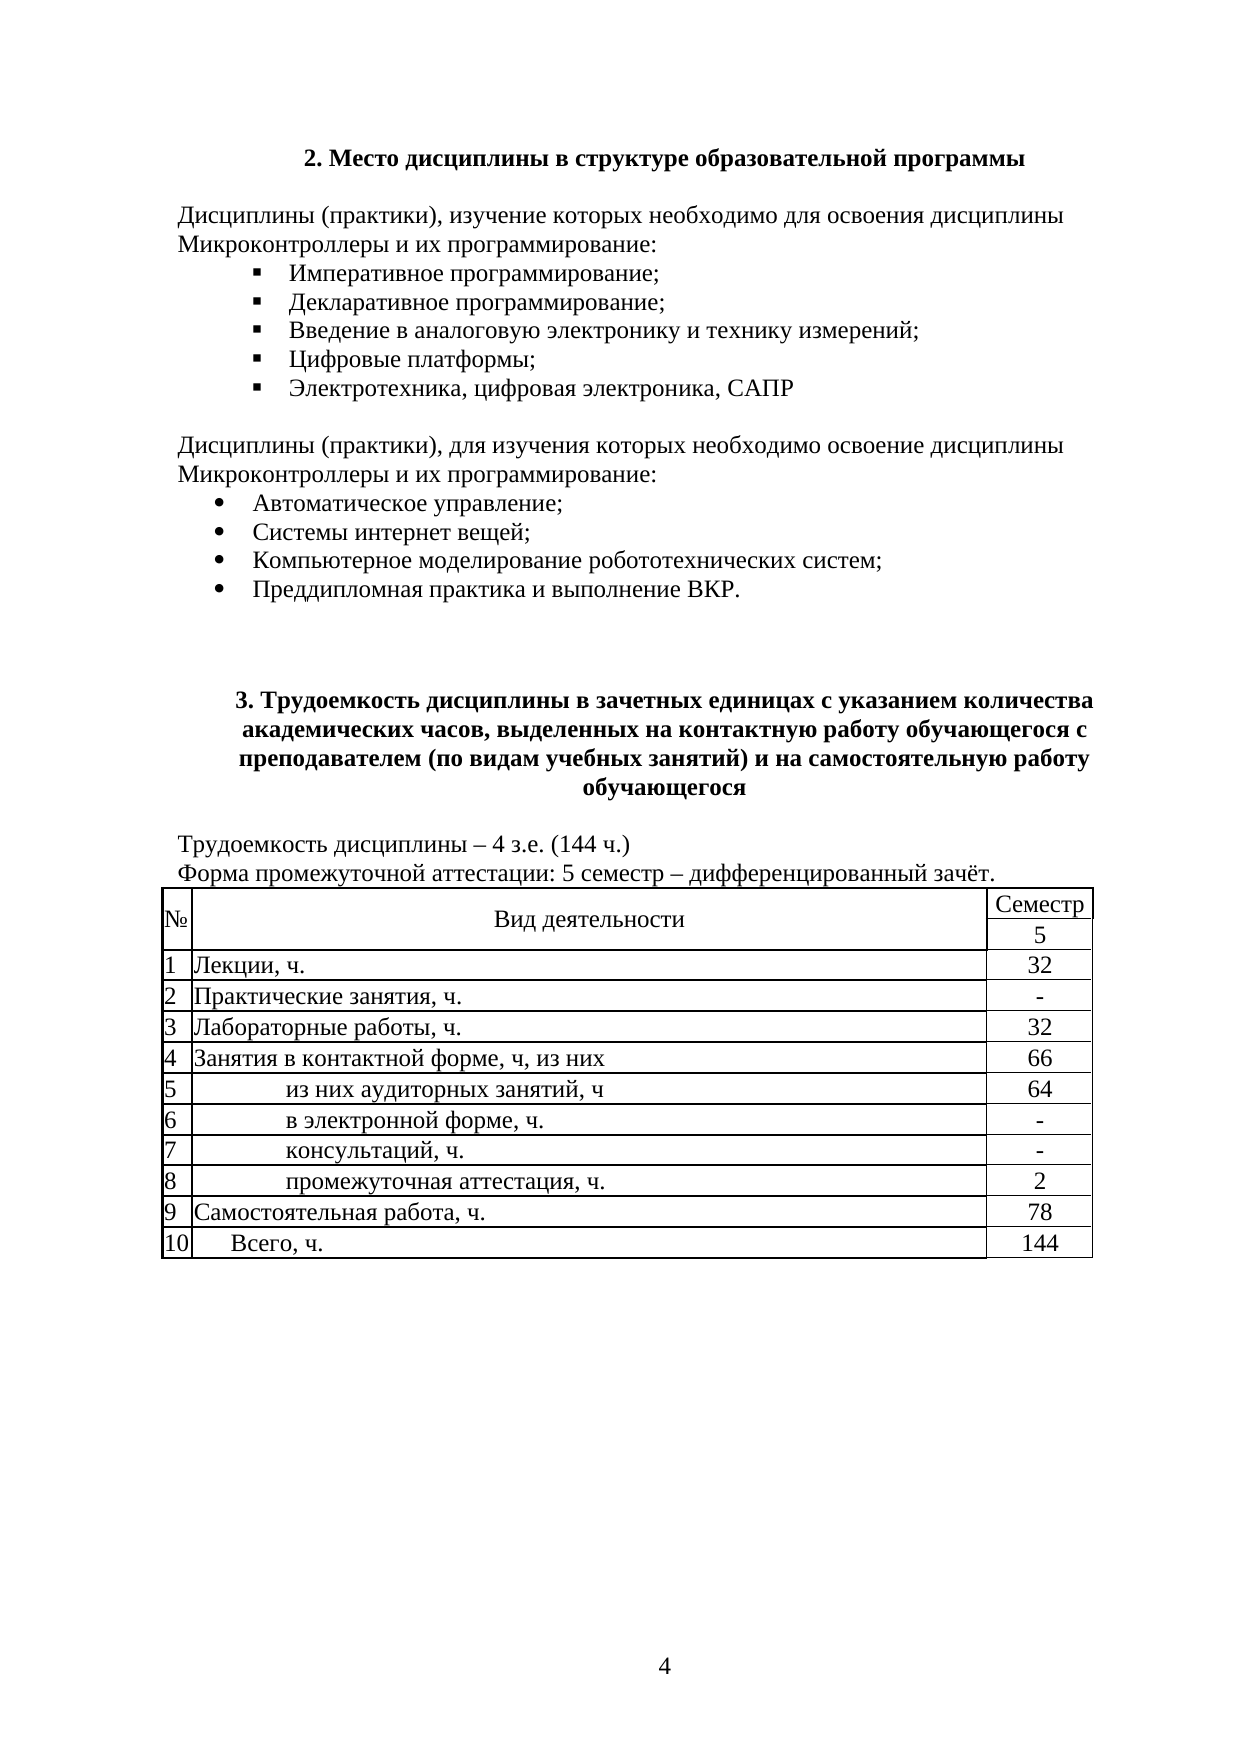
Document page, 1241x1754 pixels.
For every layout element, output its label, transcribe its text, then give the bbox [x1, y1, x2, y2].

table_cell промежуточная аттестация, ч. [193, 1166, 986, 1195]
list Декларативное программирование; [251, 287, 1152, 316]
table_cell 2 [164, 981, 191, 1010]
table_cell - [987, 1134, 1092, 1164]
table_cell 3 [164, 1012, 191, 1041]
table_cell в электронной форме, ч. [193, 1105, 986, 1133]
list Императивное программирование; [251, 258, 1152, 287]
table_cell Практические занятия, ч. [193, 981, 986, 1010]
table_cell Самостоятельная работа, ч. [193, 1197, 986, 1226]
table_cell 7 [164, 1136, 191, 1164]
table_cell Всего, ч. [193, 1228, 986, 1257]
subtitle 3. Трудоемкость дисциплины в зачетных единицах с указанием количества академических часов, выделенных на контактную работу обучающегося с преподавателем (по видам учебных занятий) и на самостоятельную работу обучающегося [177, 686, 1152, 801]
list Цифровые платформы; [251, 344, 1152, 373]
table_cell 10 [164, 1228, 191, 1257]
table_cell 5 [164, 1074, 191, 1103]
list Автоматическое управление; [215, 488, 1152, 517]
table_cell 78 [987, 1195, 1092, 1226]
table_cell из них аудиторных занятий, ч [193, 1074, 986, 1103]
subtitle 2. Место дисциплины в структуре образовательной программы [177, 143, 1152, 172]
table_cell Лекции, ч. [193, 951, 986, 979]
table_header № [164, 889, 191, 948]
table_cell 64 [987, 1072, 1092, 1103]
table_cell Занятия в контактной форме, ч, из них [193, 1043, 986, 1072]
table_cell 9 [164, 1197, 191, 1226]
table_header Вид деятельности [193, 889, 986, 948]
list Компьютерное моделирование робототехнических систем; [215, 546, 1152, 574]
table_cell 32 [987, 949, 1092, 979]
table_cell Лабораторные работы, ч. [193, 1012, 986, 1041]
list Системы интернет вещей; [215, 517, 1152, 546]
table_cell 32 [987, 1010, 1092, 1041]
list Введение в аналоговую электронику и технику измерений; [251, 316, 1152, 344]
table_cell 4 [164, 1043, 191, 1072]
table_cell 66 [987, 1041, 1092, 1072]
table_cell консультаций, ч. [193, 1136, 986, 1164]
list Преддипломная практика и выполнение ВКР. [215, 574, 1152, 603]
table_header Семестр [988, 889, 1092, 918]
text Форма промежуточной аттестации: 5 семестр – дифференцированный зачёт. [177, 858, 1152, 887]
text Трудоемкость дисциплины – 4 з.е. (144 ч.) [177, 829, 1152, 858]
text Дисциплины (практики), для изучения которых необходимо освоение дисциплины Микроконтроллеры и их программирование: [177, 431, 1152, 488]
table_cell 1 [164, 951, 191, 979]
table_cell - [987, 1103, 1092, 1133]
table_cell 144 [987, 1226, 1092, 1257]
list Электротехника, цифровая электроника, САПР [251, 373, 1152, 402]
table_cell 8 [164, 1166, 191, 1195]
text Дисциплины (практики), изучение которых необходимо для освоения дисциплины Микроконтроллеры и их программирование: [177, 201, 1152, 258]
table_cell - [987, 979, 1092, 1010]
table_cell 5 [988, 918, 1092, 948]
table_cell 2 [987, 1164, 1092, 1195]
table_cell 6 [164, 1105, 191, 1133]
